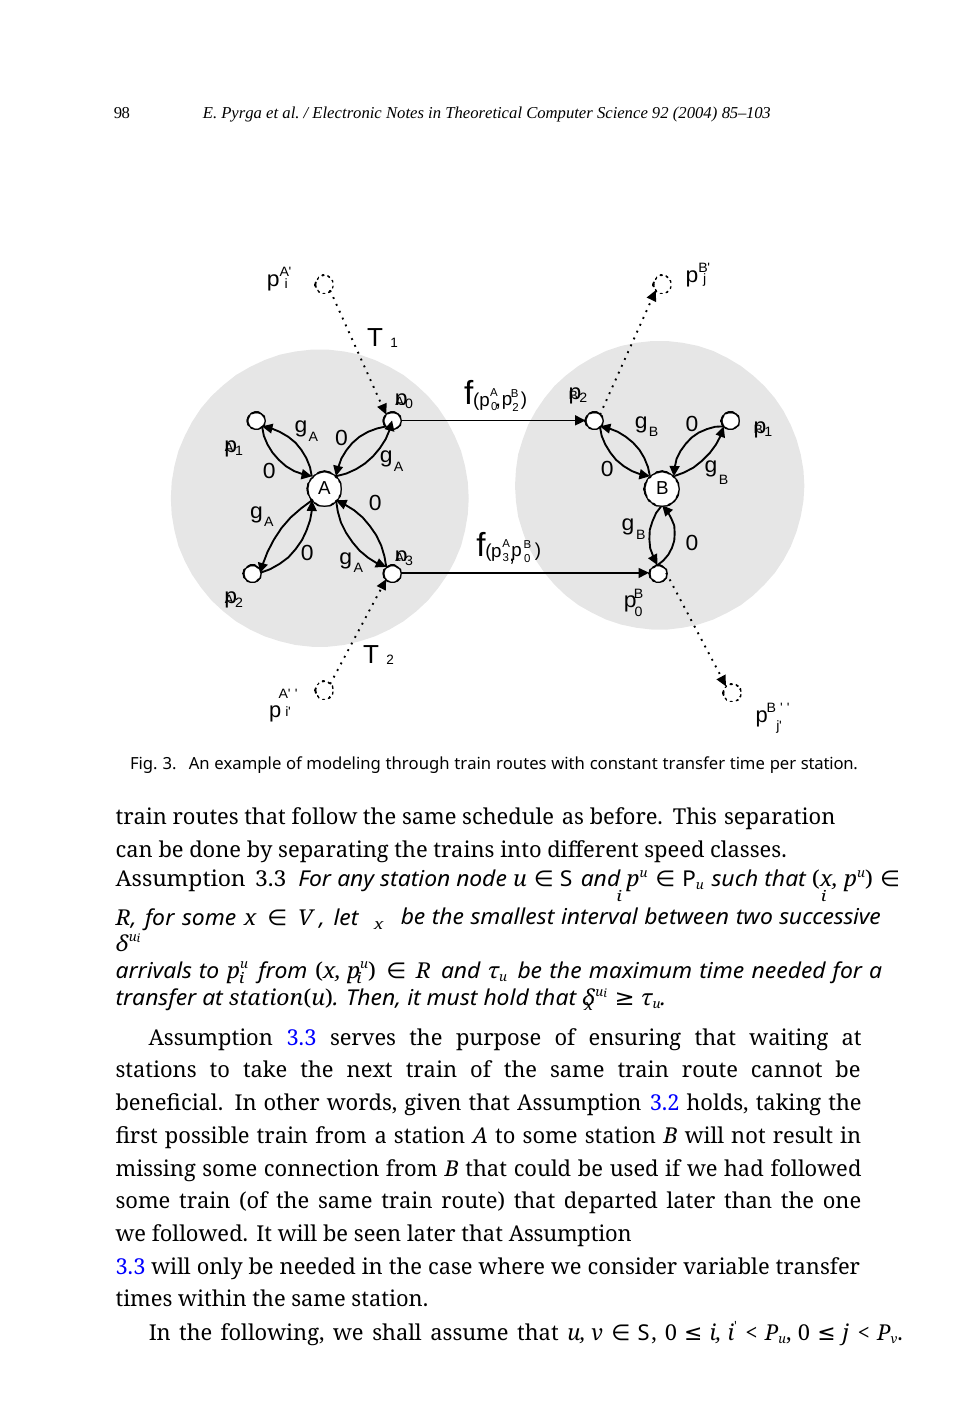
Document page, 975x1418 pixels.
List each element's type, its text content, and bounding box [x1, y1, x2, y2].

picture [306, 470, 342, 507]
text be the smallest interval between two successive [401, 904, 927, 930]
text Assumption 3.3 serves the purpose of ensuring that waiting at stations to take the next train of the same train route cannot be beneficial. In other words, given that Assumption 3.2 holds, taking the first possible train from a station A to some station B will not result in missing some connection from B that could be used if we had followed some train (of the same train route) that departed later than the one we followed. It will be seen later that Assumption [115, 1022, 862, 1248]
text B ' ' [630, 699, 927, 715]
picture [314, 680, 334, 700]
text Fig. 3. An example of modeling through train routes with constant transfer time per station. [130, 752, 927, 774]
picture [242, 564, 262, 583]
list will only be needed in the case where we consider variable transfer times within the same station. [115, 1251, 861, 1313]
picture [652, 274, 672, 294]
picture [246, 411, 266, 430]
picture [382, 564, 402, 583]
picture [382, 411, 402, 430]
text train routes that follow the same schedule as before. This separation can be done by separating the trains into different speed classes. [115, 801, 858, 864]
text transfer at station(u). Then, it must hold that δui ≥ τu. [115, 984, 927, 1011]
picture [643, 470, 680, 507]
picture [314, 274, 334, 294]
text A' ' [278, 686, 301, 702]
picture [648, 564, 668, 583]
picture [720, 411, 740, 430]
picture [584, 411, 604, 430]
text Assumption 3.3 For any station node u ∈ S and pu ∈ Pu such that (x, pu) ∈ [115, 872, 927, 891]
text i i [616, 891, 927, 904]
text R, for some x ∈ V , let δui [115, 904, 389, 957]
text i' [285, 704, 301, 720]
text In the following, we shall assume that u, v ∈ S, 0 ≤ i, i' < Pu, 0 ≤ j < Pv. [148, 1317, 927, 1347]
picture [722, 683, 742, 699]
text j' [631, 717, 927, 733]
text arrivals to pu from (x, pu) ∈ R and τu be the maximum time needed for a [115, 957, 927, 984]
